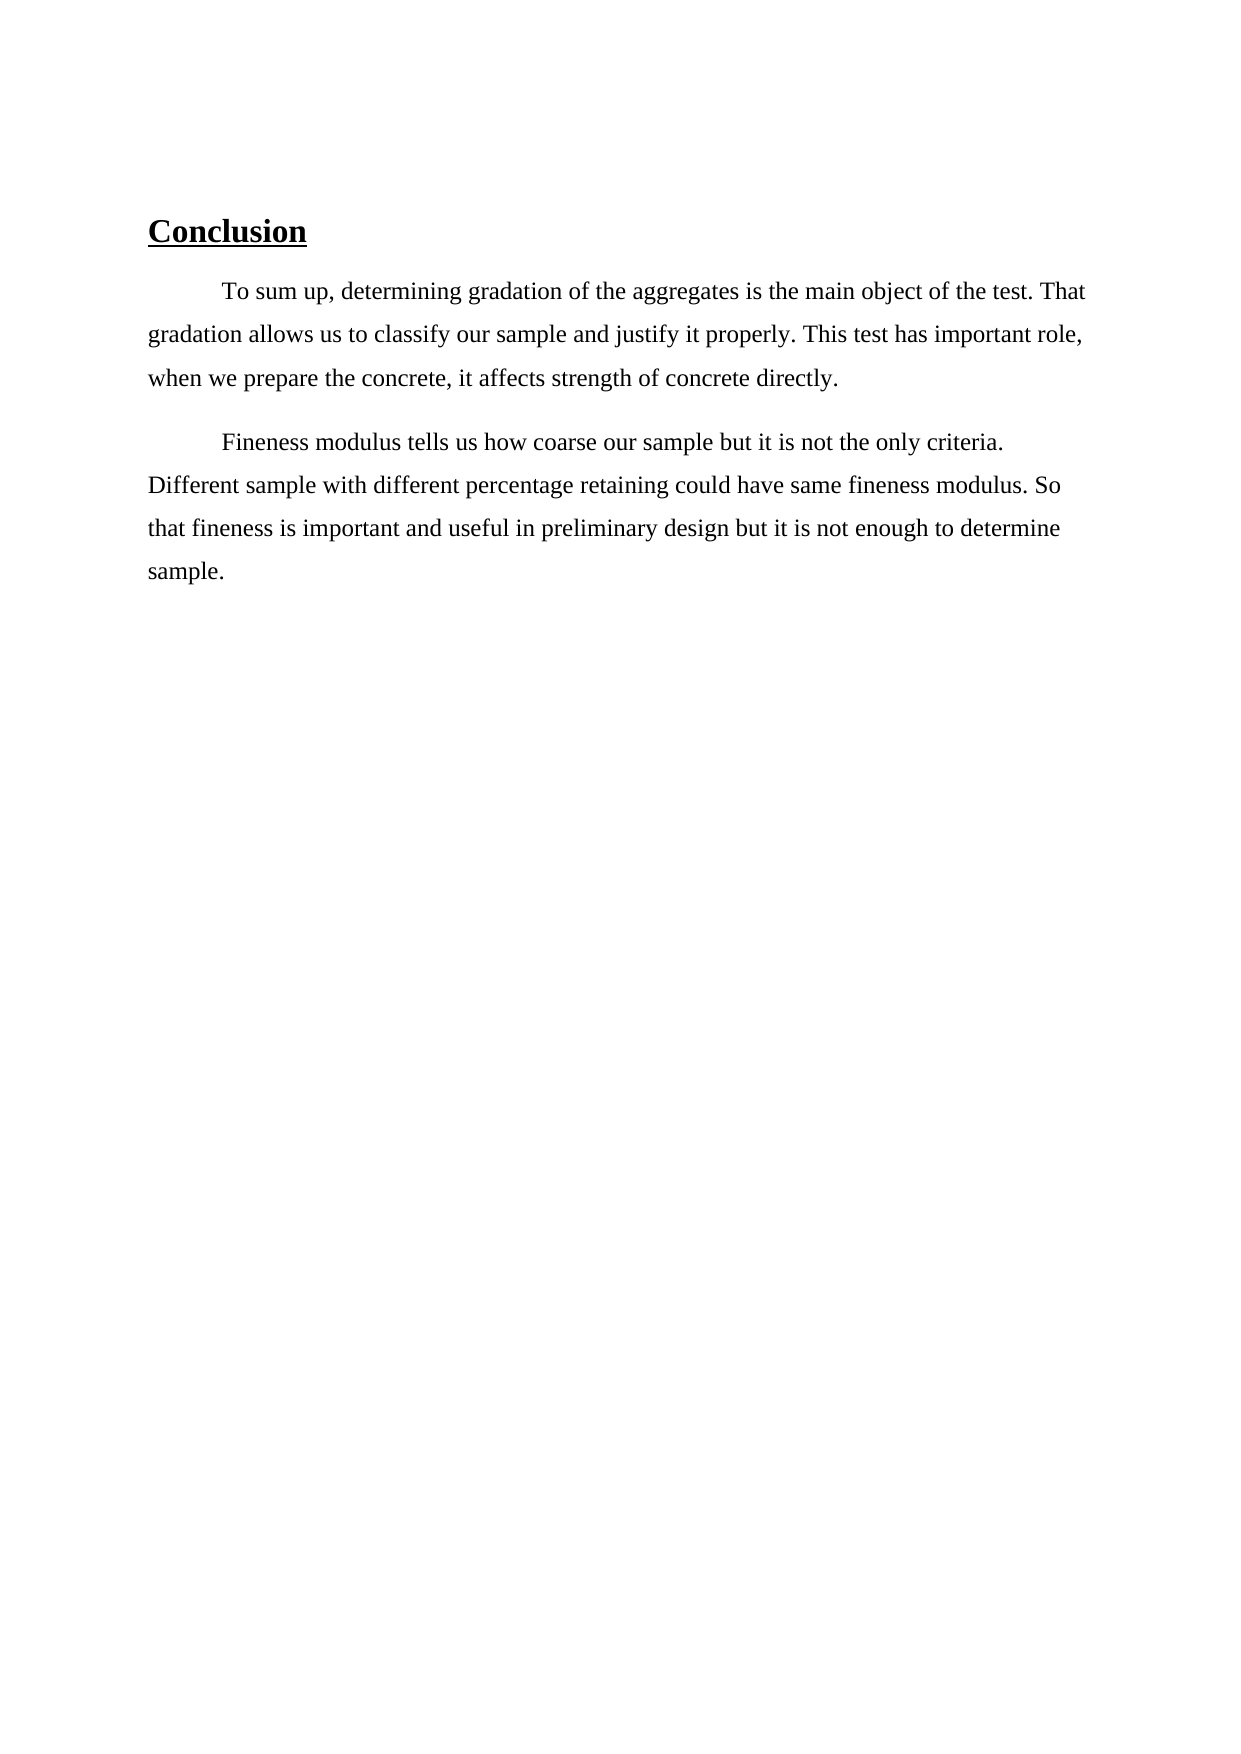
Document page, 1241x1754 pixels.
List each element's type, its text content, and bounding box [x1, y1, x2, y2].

text Conclusion [148, 212, 1093, 250]
text To sum up, determining gradation of the aggregates is the main object of the test. That gradation allows us to classify our sample and justify it properly. This test has important role, when we prepare the concrete, it affects strength of concrete directly. [148, 276, 1093, 391]
text Fineness modulus tells us how coarse our sample but it is not the only criteria. Different sample with different percentage retaining could have same fineness modulus. So that fineness is important and useful in preliminary design but it is not enough to determine sample. [148, 427, 1093, 585]
